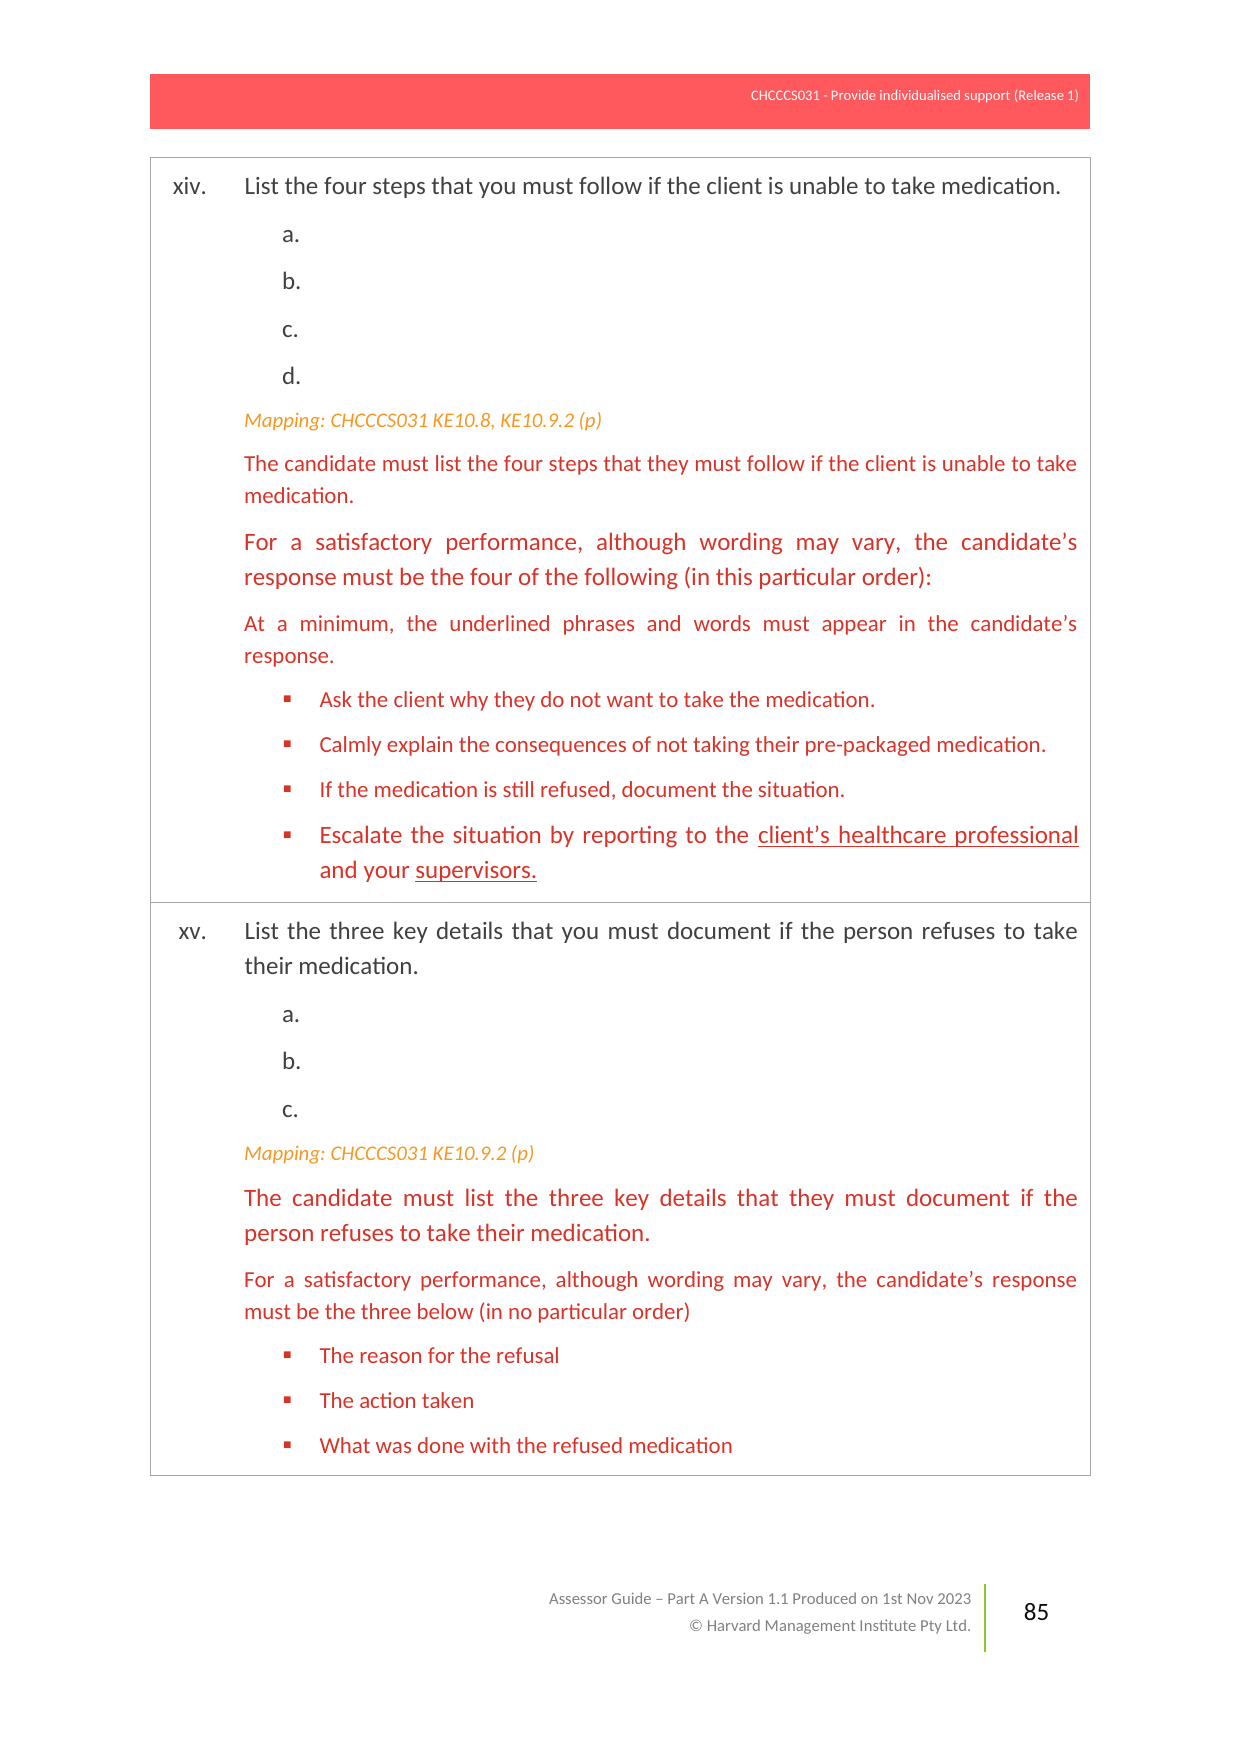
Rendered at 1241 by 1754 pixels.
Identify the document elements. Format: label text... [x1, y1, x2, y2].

table_header List the four steps that you must follow if the client is unable to take medication. Mapping: CHCCCS031 KE10.8, KE10.9.2 (p) The candidate must list the four steps that they must follow if the client is unable to take medication. For a satisfactory performance, although wording may vary, the candidate’s response must be the four of the following (in this particular order): At a minimum, the underlined phrases and words must appear in the candidate’s response. Ask the client why they do not want to take the medication. Calmly explain the consequences of not taking their pre-packaged medication. If the medication is still refused, document the situation. Escalate the situation by reporting to the client’s healthcare professional and your supervisors. [151, 158, 1090, 902]
table_cell List the three key details that you must document if the person refuses to take their medication. Mapping: CHCCCS031 KE10.9.2 (p) The candidate must list the three key details that they must document if the person refuses to take their medication. For a satisfactory performance, although wording may vary, the candidate’s response must be the three below (in no particular order) The reason for the refusal The action taken What was done with the refused medication [151, 903, 1090, 1475]
